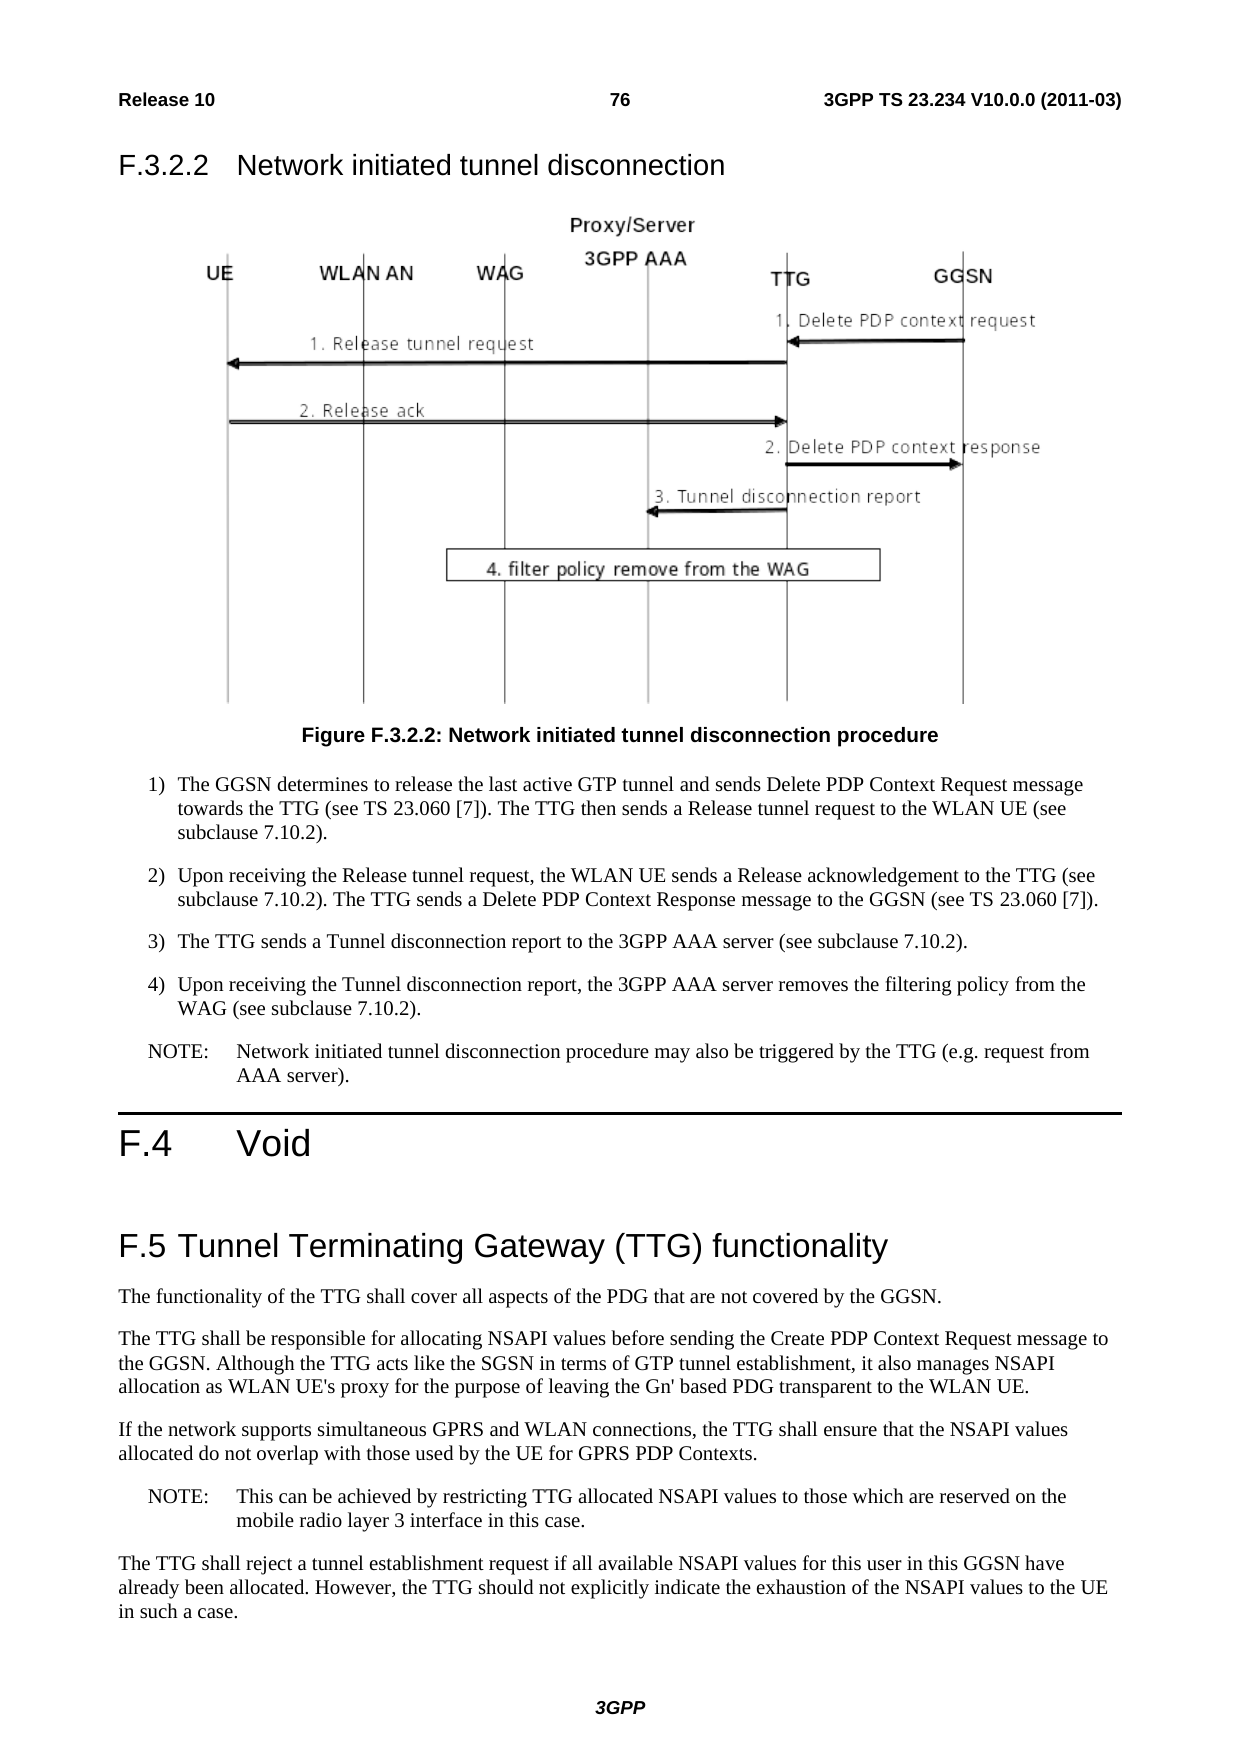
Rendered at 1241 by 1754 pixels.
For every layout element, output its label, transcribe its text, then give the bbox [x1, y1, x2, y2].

text NOTE: This can be achieved by restricting TTG allocated NSAPI values to those which are reserved on the mobile radio layer 3 interface in this case. [148, 1484, 1122, 1532]
text 2) Upon receiving the Release tunnel request, the WLAN UE sends a Release acknowledgement to the TTG (see subclause 7.10.2). The TTG sends a Delete PDP Context Response message to the GGSN (see TS 23.060 [7]). [148, 863, 1122, 911]
text The functionality of the TTG shall cover all aspects of the PDG that are not covered by the GGSN. [118, 1283, 1122, 1308]
text Figure F.3.2.2: Network initiated tunnel disconnection procedure [118, 723, 1122, 747]
subtitle F.5 Tunnel Terminating Gateway (TTG) functionality [118, 1226, 1122, 1265]
subtitle F.4 Void [118, 1115, 1122, 1165]
text NOTE: Network initiated tunnel disconnection procedure may also be triggered by the TTG (e.g. request from AAA server). [148, 1039, 1122, 1087]
text If the network supports simultaneous GPRS and WLAN connections, the TTG shall ensure that the NSAPI values allocated do not overlap with those used by the UE for GPRS PDP Contexts. [118, 1417, 1122, 1465]
text 4) Upon receiving the Tunnel disconnection report, the 3GPP AAA server removes the filtering policy from the WAG (see subclause 7.10.2). [148, 972, 1122, 1020]
text The TTG shall be responsible for allocating NSAPI values before sending the Create PDP Context Request message to the GGSN. Although the TTG acts like the SGSN in terms of GTP tunnel establishment, it also manages NSAPI allocation as WLAN UE's proxy for the purpose of leaving the Gn' based PDG transparent to the WLAN UE. [118, 1326, 1122, 1398]
text The TTG shall reject a tunnel establishment request if all available NSAPI values for this user in this GGSN have already been allocated. However, the TTG should not explicitly indicate the exhaustion of the NSAPI values to the UE in such a case. [118, 1551, 1122, 1623]
text 1) The GGSN determines to release the last active GTP tunnel and sends Delete PDP Context Request message towards the TTG (see TS 23.060 [7]). The TTG then sends a Release tunnel request to the WLAN UE (see subclause 7.10.2). [148, 772, 1122, 844]
text 3) The TTG sends a Tunnel disconnection report to the 3GPP AAA server (see subclause 7.10.2). [148, 929, 1122, 953]
subtitle F.3.2.2 Network initiated tunnel disconnection [118, 147, 1122, 181]
